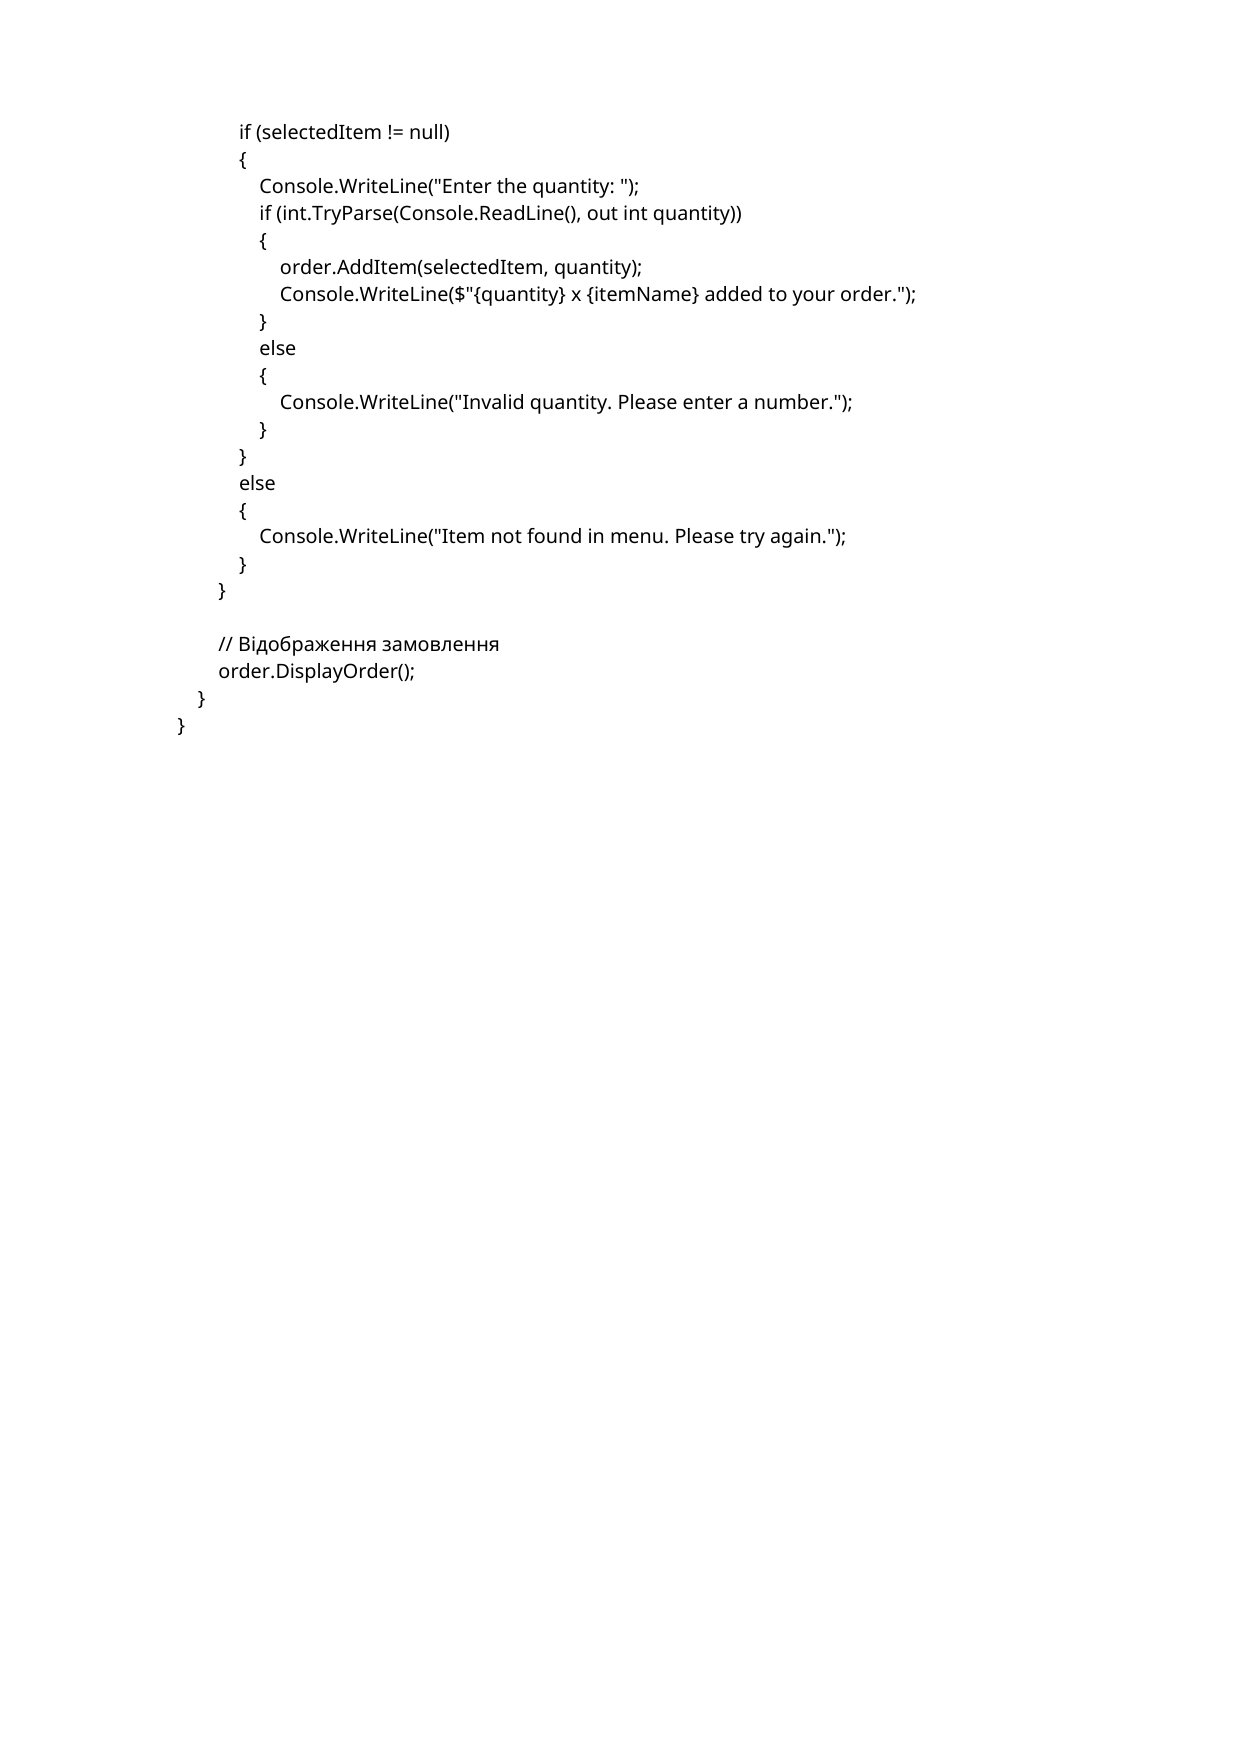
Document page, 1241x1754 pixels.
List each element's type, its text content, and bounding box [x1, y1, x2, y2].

text } [177, 550, 1152, 577]
text { [177, 361, 1152, 388]
text order.AddItem(selectedItem, quantity); [177, 253, 1152, 280]
text order.DisplayOrder(); [177, 658, 1152, 685]
text else [177, 334, 1152, 361]
text } [177, 415, 1152, 442]
text // Відображення замовлення [177, 631, 1152, 658]
text else [177, 469, 1152, 496]
text { [177, 496, 1152, 523]
text { [177, 226, 1152, 253]
text Console.WriteLine("Enter the quantity: "); [177, 172, 1152, 199]
text } [177, 685, 1152, 712]
text Console.WriteLine("Invalid quantity. Please enter a number."); [177, 388, 1152, 415]
text } [177, 577, 1152, 604]
text Console.WriteLine("Item not found in menu. Please try again."); [177, 523, 1152, 550]
text if (int.TryParse(Console.ReadLine(), out int quantity)) [177, 199, 1152, 226]
text } [177, 442, 1152, 469]
text } [177, 712, 1152, 739]
text if (selectedItem != null) [177, 118, 1152, 145]
text Console.WriteLine($"{quantity} x {itemName} added to your order."); [177, 280, 1152, 307]
text } [177, 307, 1152, 334]
text { [177, 145, 1152, 172]
